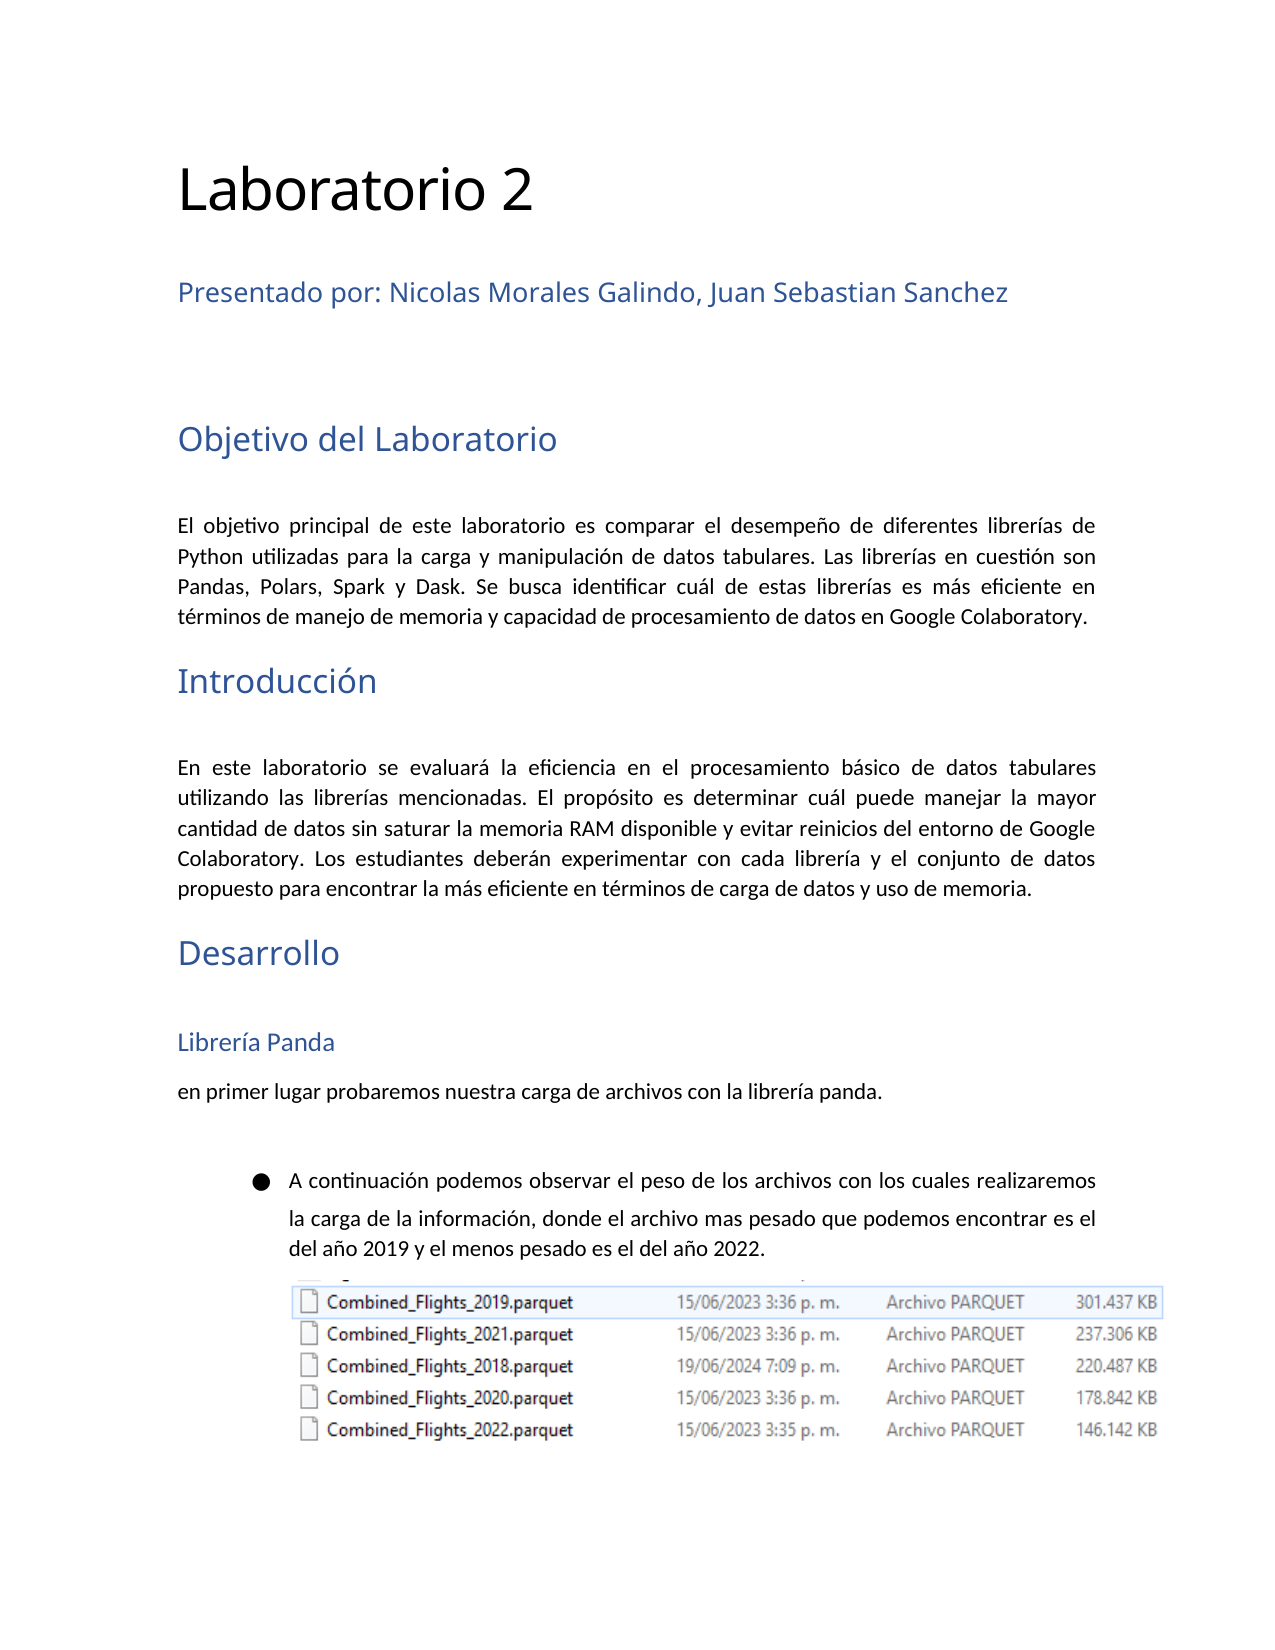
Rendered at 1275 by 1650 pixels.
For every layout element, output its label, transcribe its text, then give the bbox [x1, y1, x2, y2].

subtitle Presentado por: Nicolas Morales Galindo, Juan Sebastian Sanchez [177, 274, 1098, 311]
text en primer lugar probaremos nuestra carga de archivos con la librería panda. [177, 1077, 1098, 1106]
subtitle Desarrollo [177, 929, 1098, 975]
picture [289, 1280, 1181, 1447]
subtitle Objetivo del Laboratorio [177, 416, 1098, 461]
text El objetivo principal de este laboratorio es comparar el desempeño de diferentes librerías de Python utilizadas para la carga y manipulación de datos tabulares. Las librerías en cuestión son Pandas, Polars, Spark y Dask. Se busca identificar cuál de estas librerías es más eficiente en términos de manejo de memoria y capacidad de procesamiento de datos en Google Colaboratory. [177, 512, 1098, 630]
title Laboratorio 2 [177, 148, 1098, 227]
subtitle Introducción [177, 657, 1098, 703]
text Librería Panda [177, 1025, 1098, 1058]
text En este laboratorio se evaluará la eficiencia en el procesamiento básico de datos tabulares utilizando las librerías mencionadas. El propósito es determinar cuál puede manejar la mayor cantidad de datos sin saturar la memoria RAM disponible y evitar reinicios del entorno de Google Colaboratory. Los estudiantes deberán experimentar con cada librería y el conjunto de datos propuesto para encontrar la más eficiente en términos de carga de datos y uso de memoria. [177, 753, 1098, 902]
list A continuación podemos observar el peso de los archivos con los cuales realizaremos la carga de la información, donde el archivo mas pesado que podemos encontrar es el del año 2019 y el menos pesado es el del año 2022. [251, 1154, 1098, 1262]
